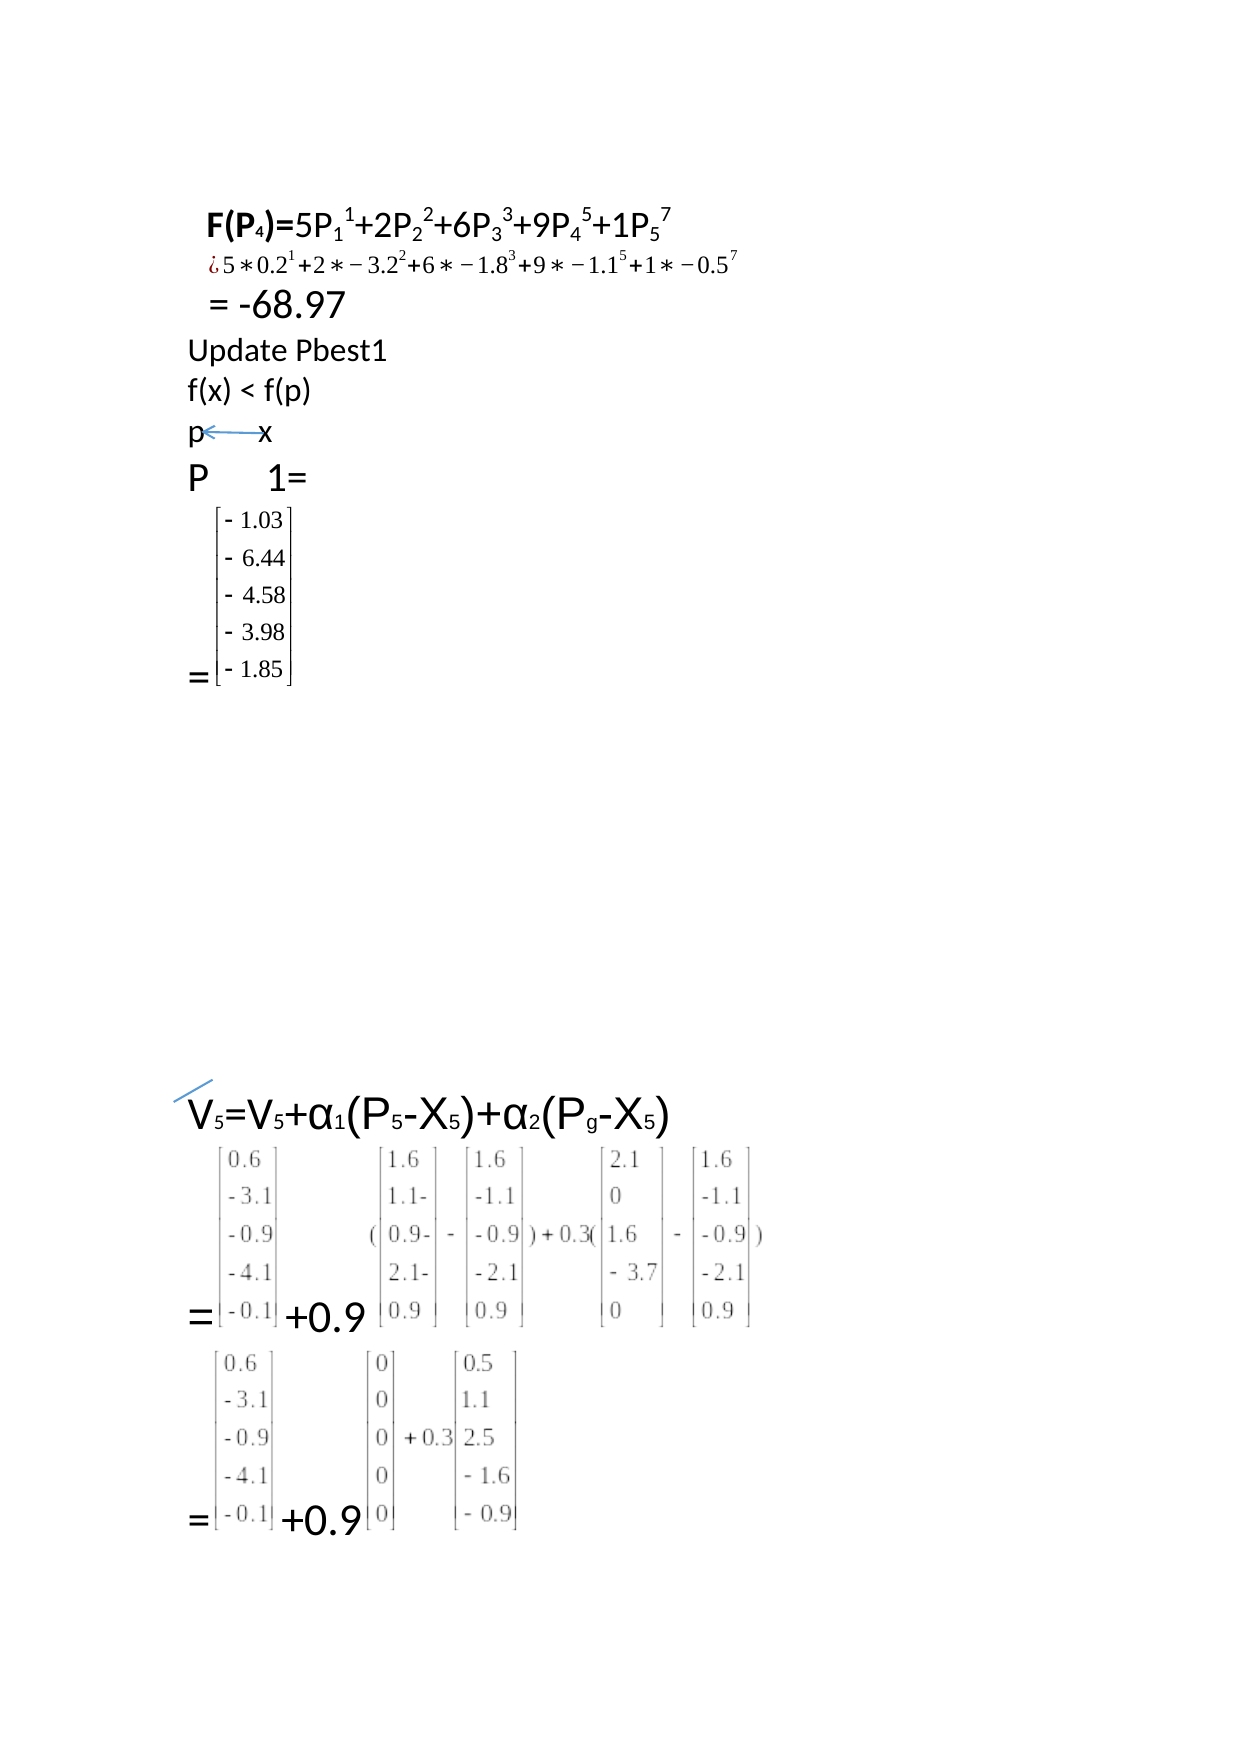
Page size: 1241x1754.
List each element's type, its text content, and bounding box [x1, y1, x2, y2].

text p x [187, 410, 1053, 451]
text f(x) < f(p) [187, 369, 1053, 410]
text =+0.9 [187, 1344, 1053, 1547]
text F(P4)=5P11+2P22+6P33+9P45+1P57 [187, 201, 1053, 247]
text P 1= [187, 451, 1053, 502]
text = [187, 502, 1053, 704]
text =+0.9 [187, 1141, 1053, 1344]
text Update Pbest1 [187, 329, 1053, 369]
text = -68.97 [187, 278, 1053, 329]
text V5=V5+α1(P5-X5)+α2(Pg-X5) [187, 1085, 1053, 1141]
